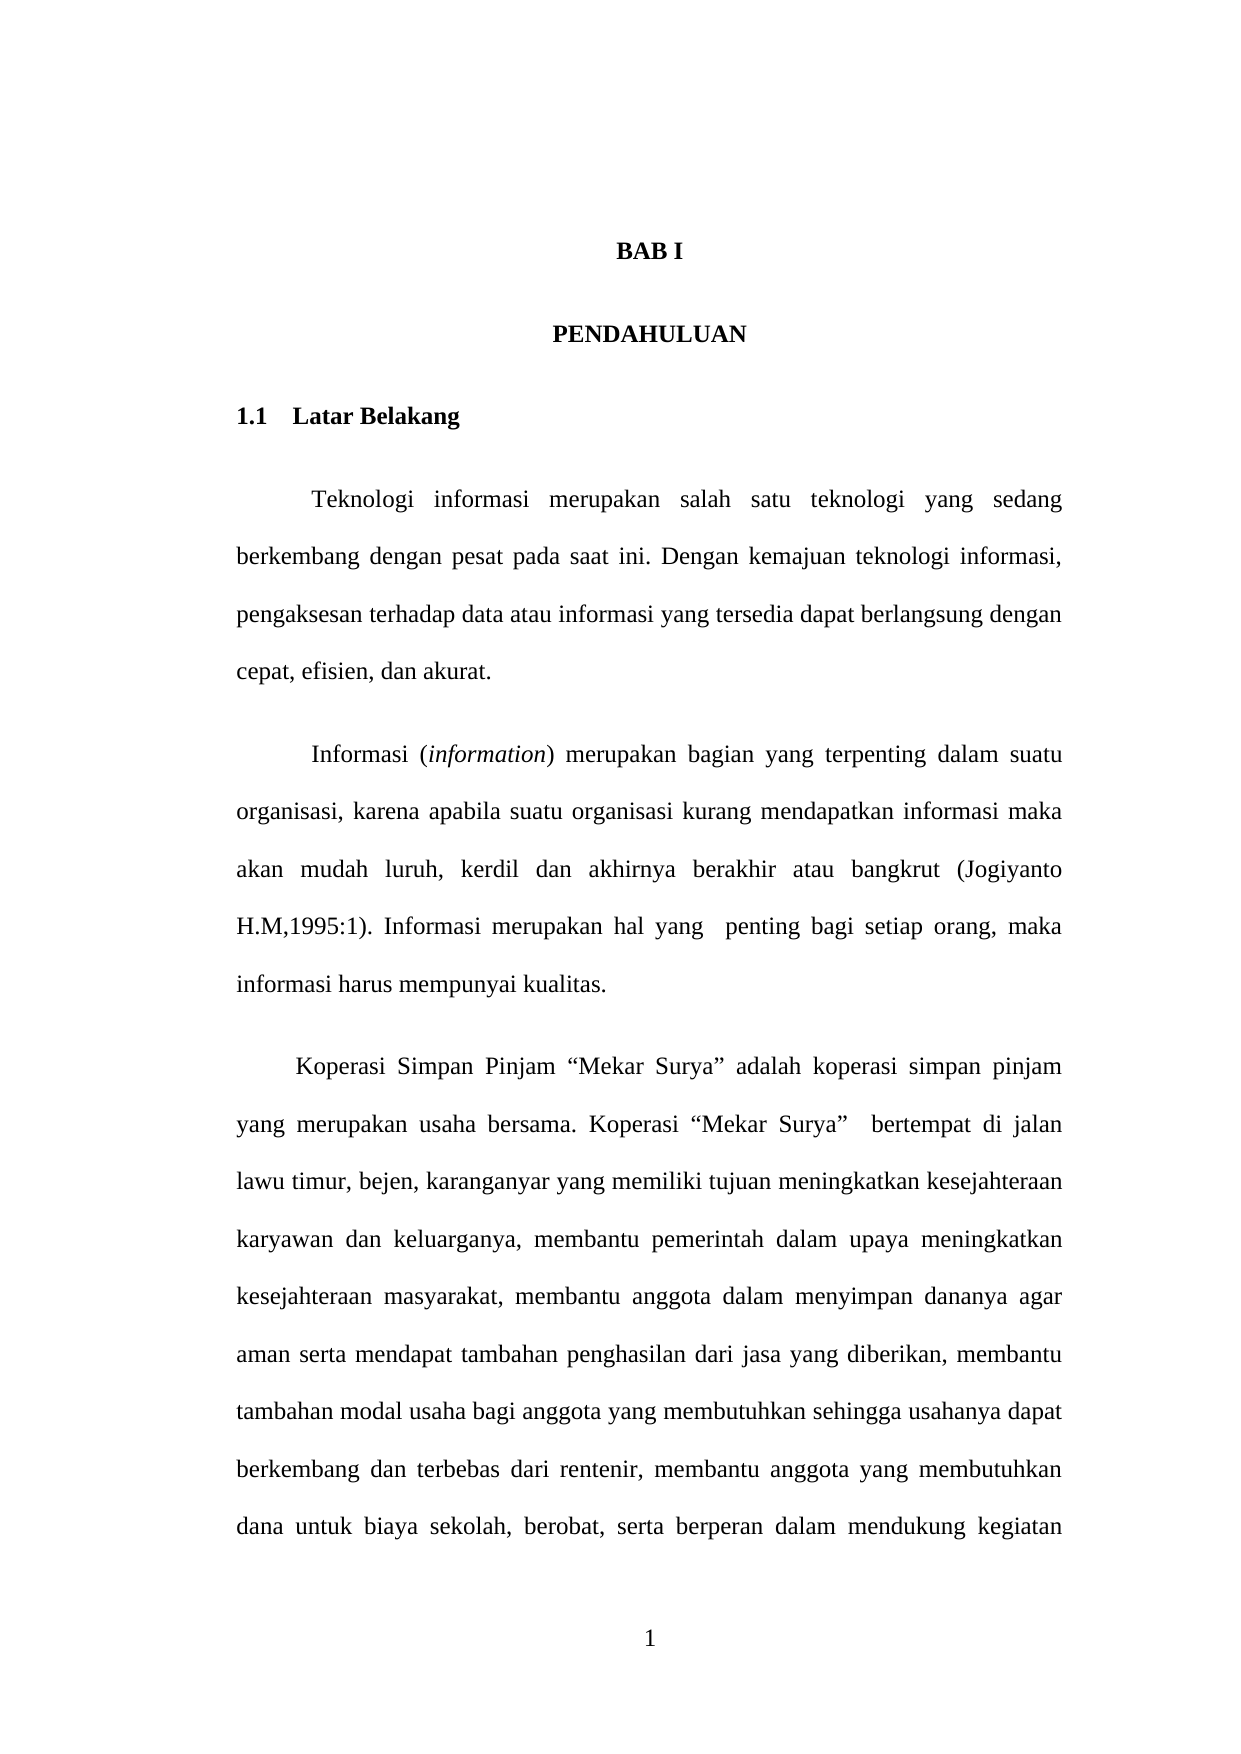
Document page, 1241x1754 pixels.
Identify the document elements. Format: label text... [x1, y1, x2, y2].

text BAB I [236, 236, 1063, 265]
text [236, 1051, 1063, 1540]
list Latar Belakang [236, 401, 1063, 430]
text PENDAHULUAN [236, 319, 1063, 347]
text Teknologi informasi merupakan salah satu teknologi yang sedang berkembang dengan pesat pada saat ini. Dengan kemajuan teknologi informasi, pengaksesan terhadap data atau informasi yang tersedia dapat berlangsung dengan cepat, efisien, dan akurat. [236, 484, 1063, 685]
text Informasi (information) merupakan bagian yang terpenting dalam suatu organisasi, karena apabila suatu organisasi kurang mendapatkan informasi maka akan mudah luruh, kerdil dan akhirnya berakhir atau bangkrut (Jogiyanto H.M,1995:1). Informasi merupakan hal yang penting bagi setiap orang, maka informasi harus mempunyai kualitas. [236, 739, 1063, 997]
